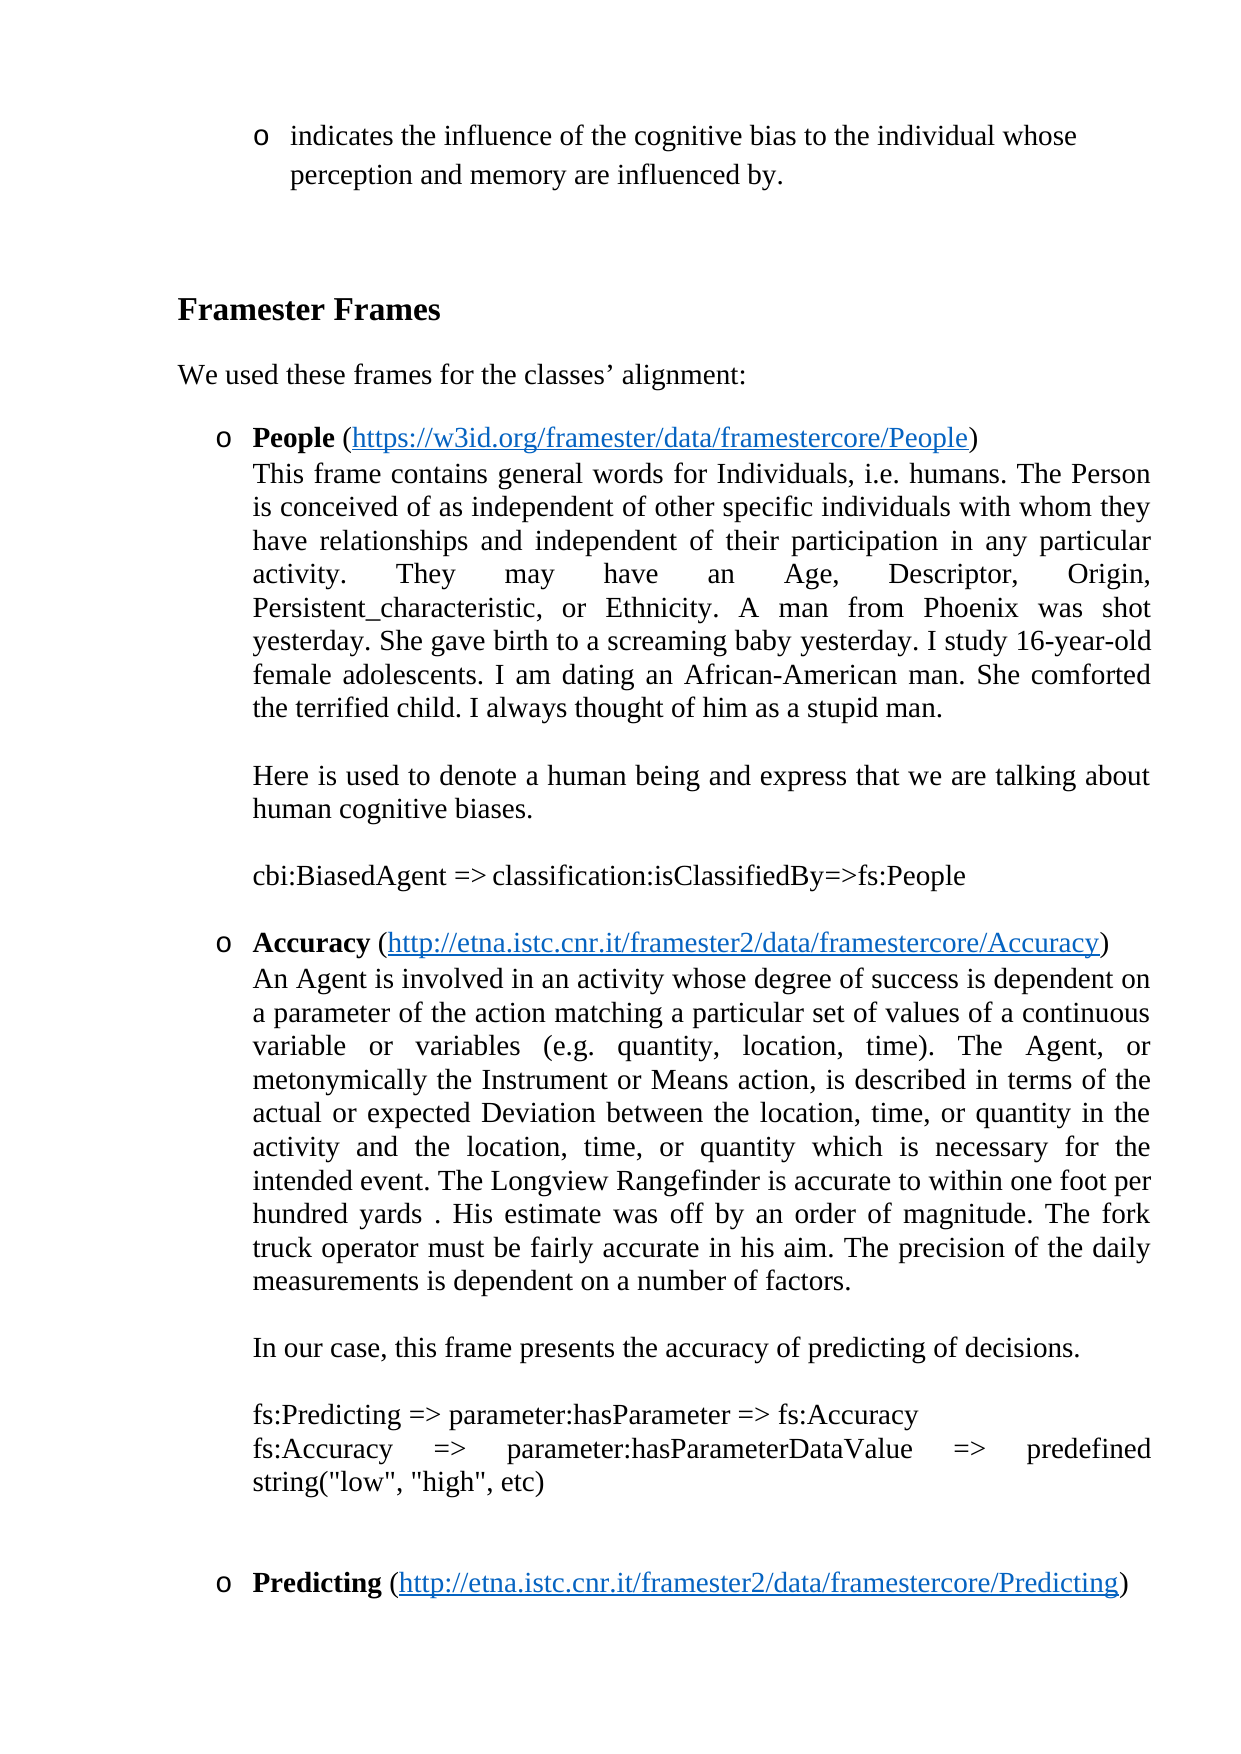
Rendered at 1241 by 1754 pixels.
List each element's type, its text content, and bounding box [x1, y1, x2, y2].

text Framester Frames [177, 289, 1152, 328]
list Accuracy (http://etna.istc.cnr.it/framester2/data/framestercore/Accuracy) [215, 925, 1152, 961]
list This frame contains general words for Individuals, i.e. humans. The Person is conceived of as independent of other specific individuals with whom they have relationships and independent of their participation in any particular activity. They may have an Age, Descriptor, Origin, Persistent_characteristic, or Ethnicity. A man from Phoenix was shot yesterday. She gave birth to a screaming baby yesterday. I study 16-year-old female adolescents. I am dating an African-American man. She comforted the terrified child. I always thought of him as a stupid man. [252, 456, 1152, 724]
list Predicting (http://etna.istc.cnr.it/framester2/data/framestercore/Predicting) [215, 1565, 1152, 1601]
list cbi:BiasedAgent => classification:isClassifiedBy=>fs:People [252, 858, 1152, 892]
text We used these frames for the classes’ alignment: [177, 357, 1152, 391]
list Here is used to denote a human being and express that we are talking about human cognitive biases. [252, 758, 1152, 825]
list People (https://w3id.org/framester/data/framestercore/People) [215, 420, 1152, 456]
list In our case, this frame presents the accuracy of predicting of decisions. [252, 1330, 1152, 1364]
list fs:Predicting => parameter:hasParameter => fs:Accuracy [252, 1397, 1152, 1431]
list fs:Accuracy => parameter:hasParameterDataValue => predefined string("low", "high", etc) [252, 1431, 1152, 1498]
list indicates the influence of the cognitive bias to the individual whose perception and memory are influenced by. [252, 118, 1152, 190]
